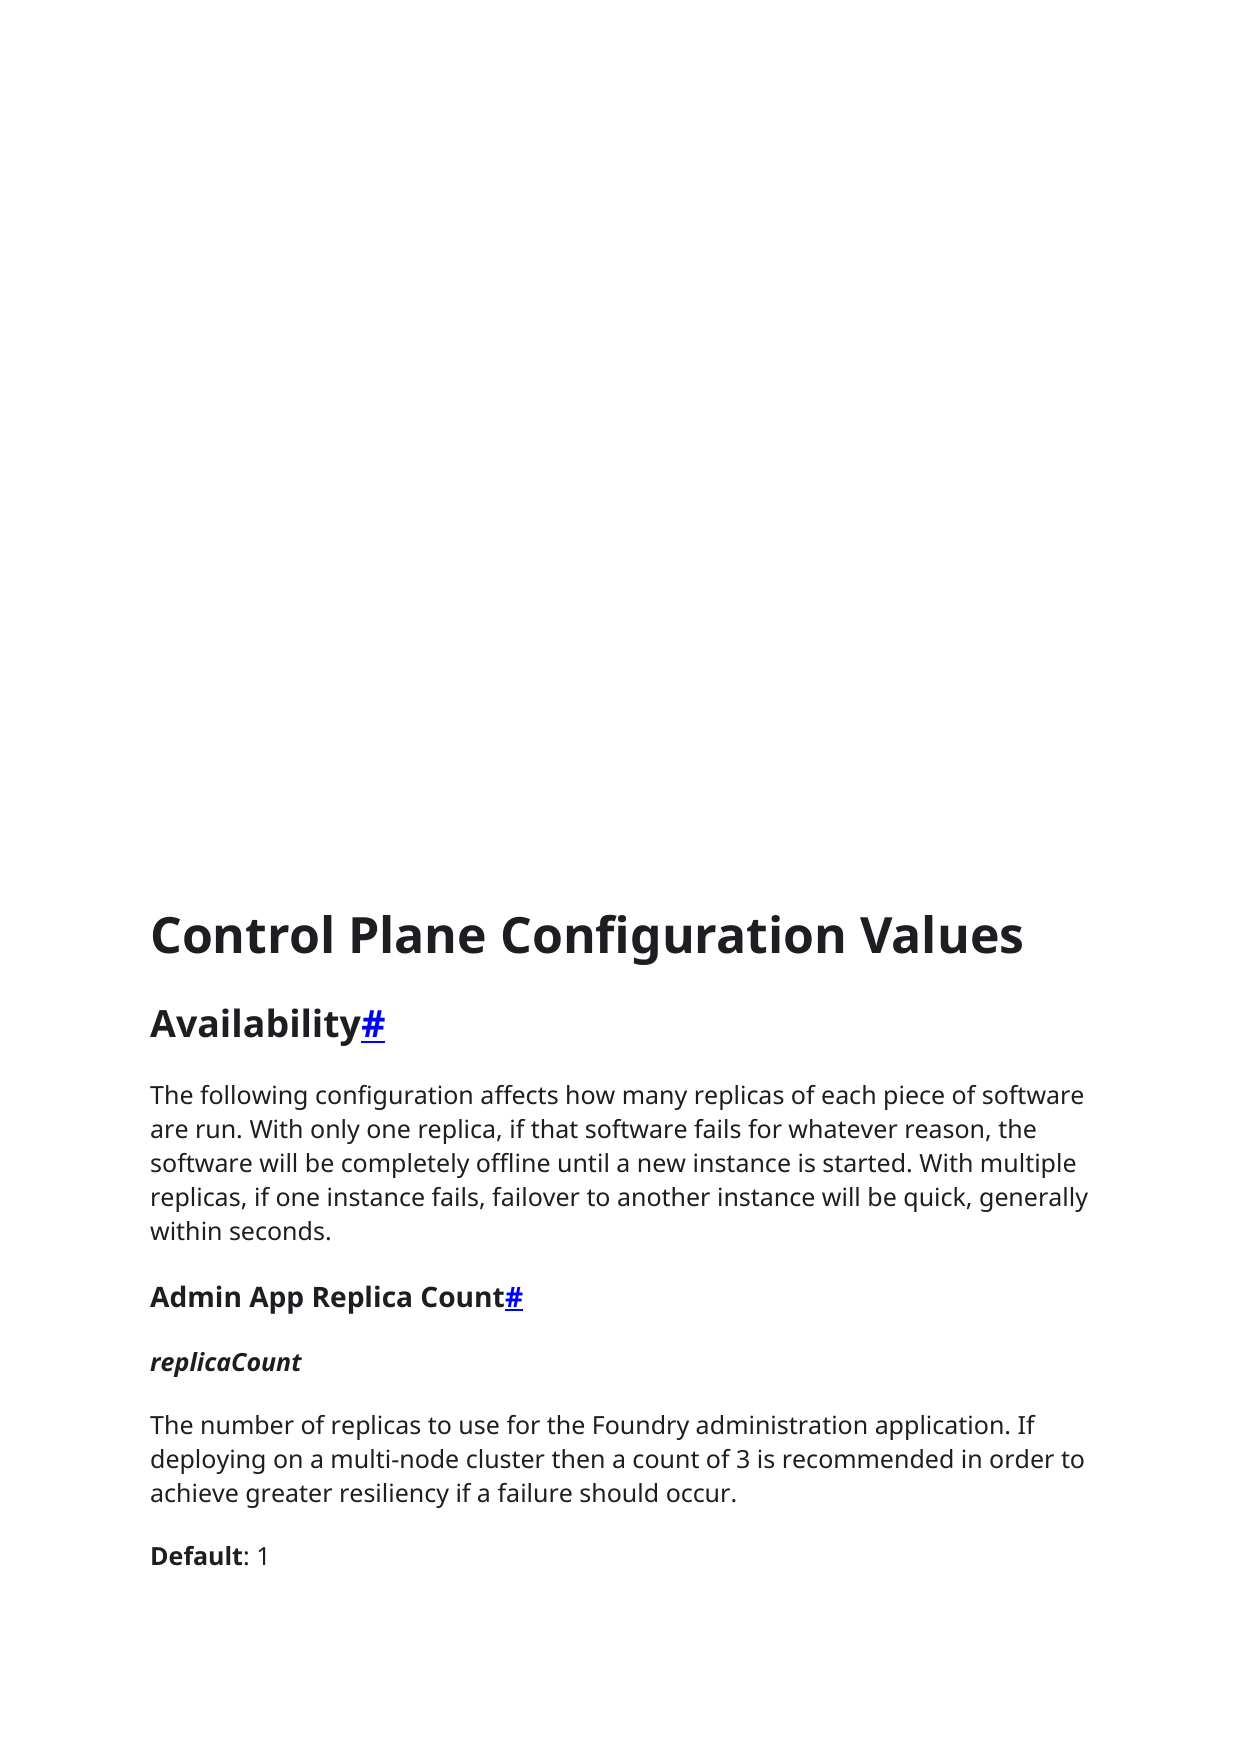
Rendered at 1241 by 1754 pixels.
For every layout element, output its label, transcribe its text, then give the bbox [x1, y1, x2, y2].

text The following configuration affects how many replicas of each piece of software are run. With only one replica, if that software fails for whatever reason, the software will be completely offline until a new instance is started. With multiple replicas, if one instance fails, failover to another instance will be quick, generally within seconds. [150, 1077, 1090, 1248]
text replicaCount [150, 1344, 1090, 1378]
text Default: 1 [150, 1539, 1090, 1573]
text Control Plane Configuration Values [150, 900, 1090, 968]
text Admin App Replica Count# [150, 1277, 1090, 1315]
text Availability# [150, 997, 1090, 1048]
text The number of replicas to use for the Foundry administration application. If deploying on a multi-node cluster then a count of 3 is recommended in order to achieve greater resiliency if a failure should occur. [150, 1408, 1090, 1510]
